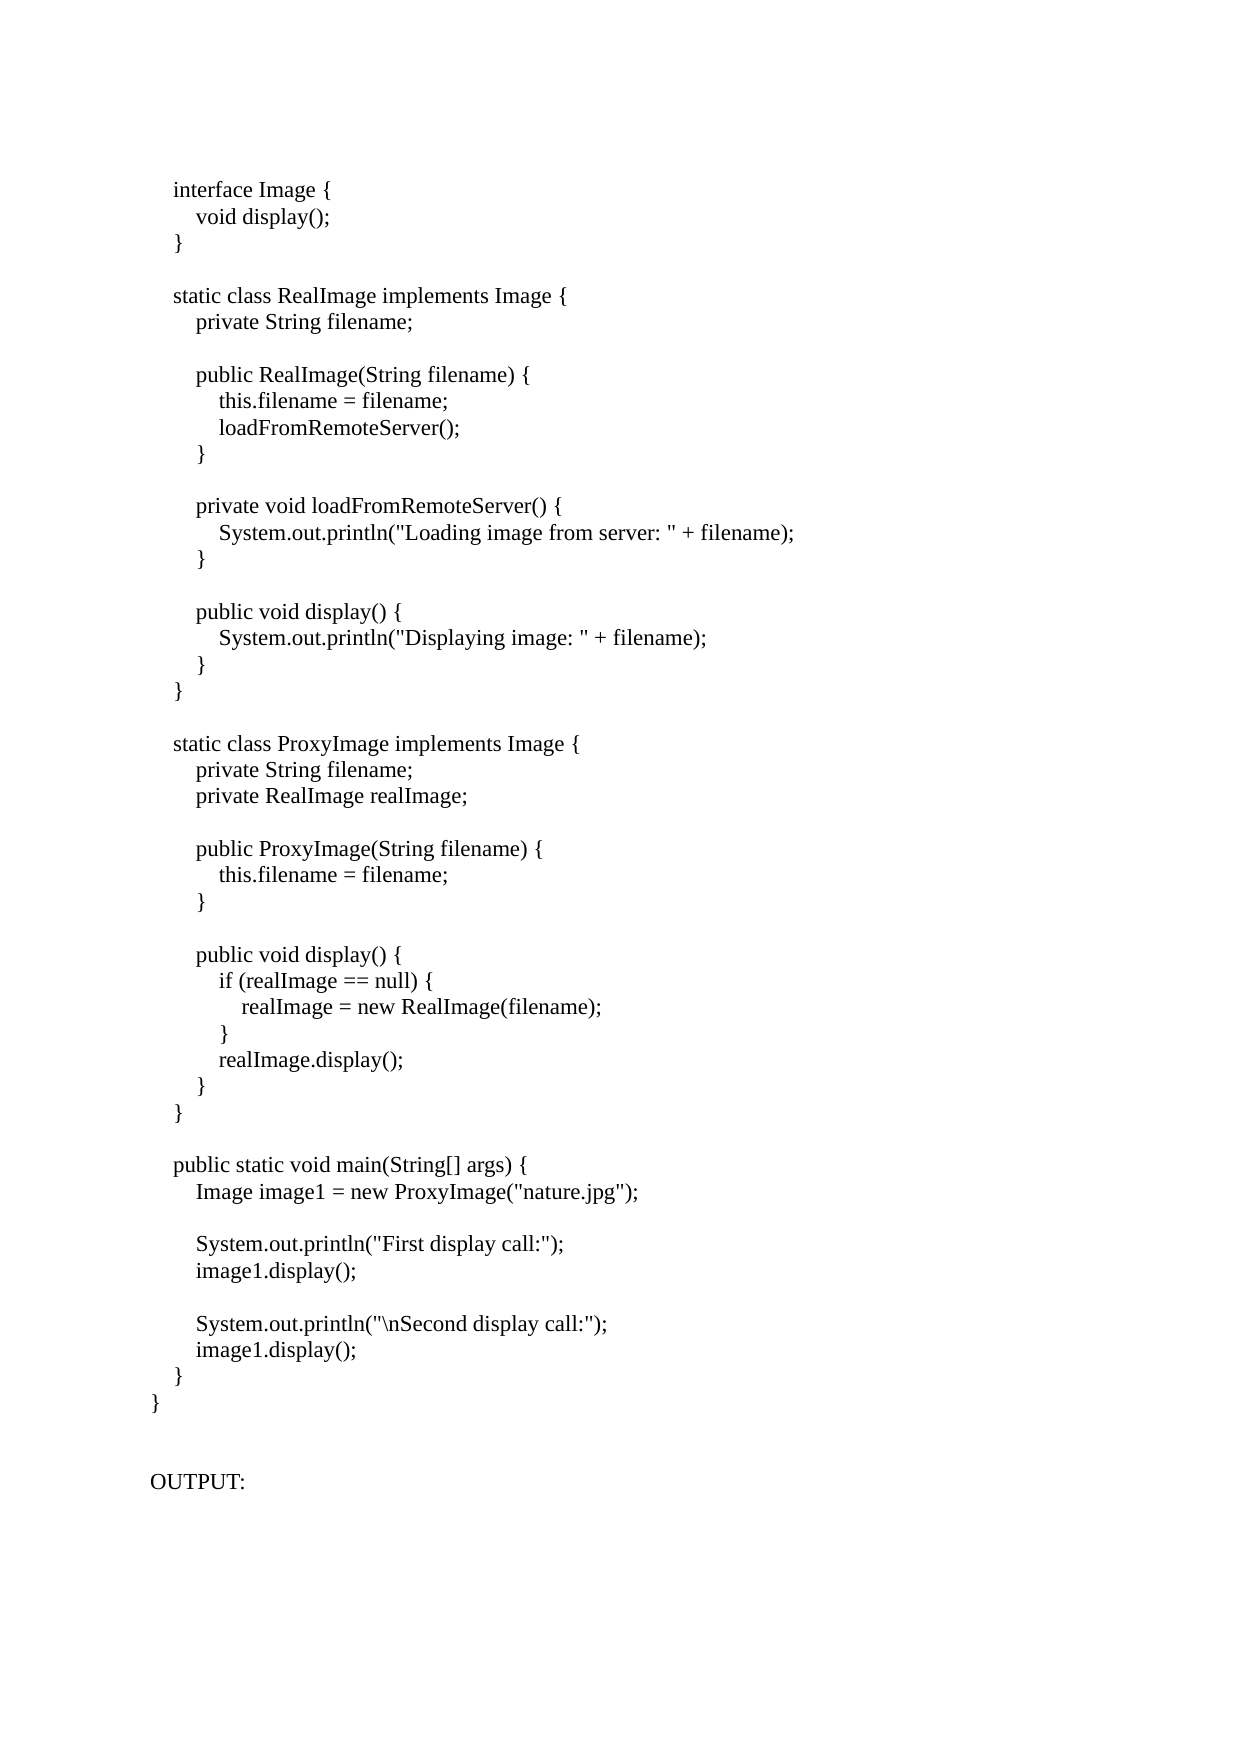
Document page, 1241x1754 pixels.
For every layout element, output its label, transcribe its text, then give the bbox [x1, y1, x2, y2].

text } [150, 1362, 1090, 1389]
text } [150, 229, 1090, 255]
text Image image1 = new ProxyImage("nature.jpg"); [150, 1178, 1090, 1204]
text realImage = new RealImage(filename); [150, 993, 1090, 1020]
text private RealImage realImage; [150, 782, 1090, 809]
text private String filename; [150, 756, 1090, 782]
text } [150, 888, 1090, 914]
text } [150, 651, 1090, 677]
text System.out.println("Displaying image: " + filename); [150, 624, 1090, 651]
text static class RealImage implements Image { [150, 282, 1090, 308]
text image1.display(); [150, 1257, 1090, 1283]
text image1.display(); [150, 1336, 1090, 1362]
text } [150, 440, 1090, 466]
text loadFromRemoteServer(); [150, 413, 1090, 440]
text } [150, 1020, 1090, 1046]
text System.out.println("\nSecond display call:"); [150, 1309, 1090, 1336]
text this.filename = filename; [150, 862, 1090, 888]
text private String filename; [150, 308, 1090, 334]
text System.out.println("Loading image from server: " + filename); [150, 519, 1090, 545]
text public void display() { [150, 941, 1090, 967]
text public ProxyImage(String filename) { [150, 835, 1090, 862]
text public RealImage(String filename) { [150, 361, 1090, 387]
text private void loadFromRemoteServer() { [150, 493, 1090, 519]
text interface Image { [150, 176, 1090, 203]
text public static void main(String[] args) { [150, 1151, 1090, 1178]
text } [150, 1389, 1090, 1415]
text } [150, 677, 1090, 703]
text if (realImage == null) { [150, 967, 1090, 993]
text } [150, 1099, 1090, 1125]
text void display(); [150, 203, 1090, 229]
text realImage.display(); [150, 1046, 1090, 1072]
text static class ProxyImage implements Image { [150, 730, 1090, 756]
text } [150, 545, 1090, 572]
text public void display() { [150, 598, 1090, 624]
text OUTPUT: [150, 1468, 1090, 1494]
text } [150, 1072, 1090, 1099]
text this.filename = filename; [150, 387, 1090, 413]
text System.out.println("First display call:"); [150, 1231, 1090, 1257]
